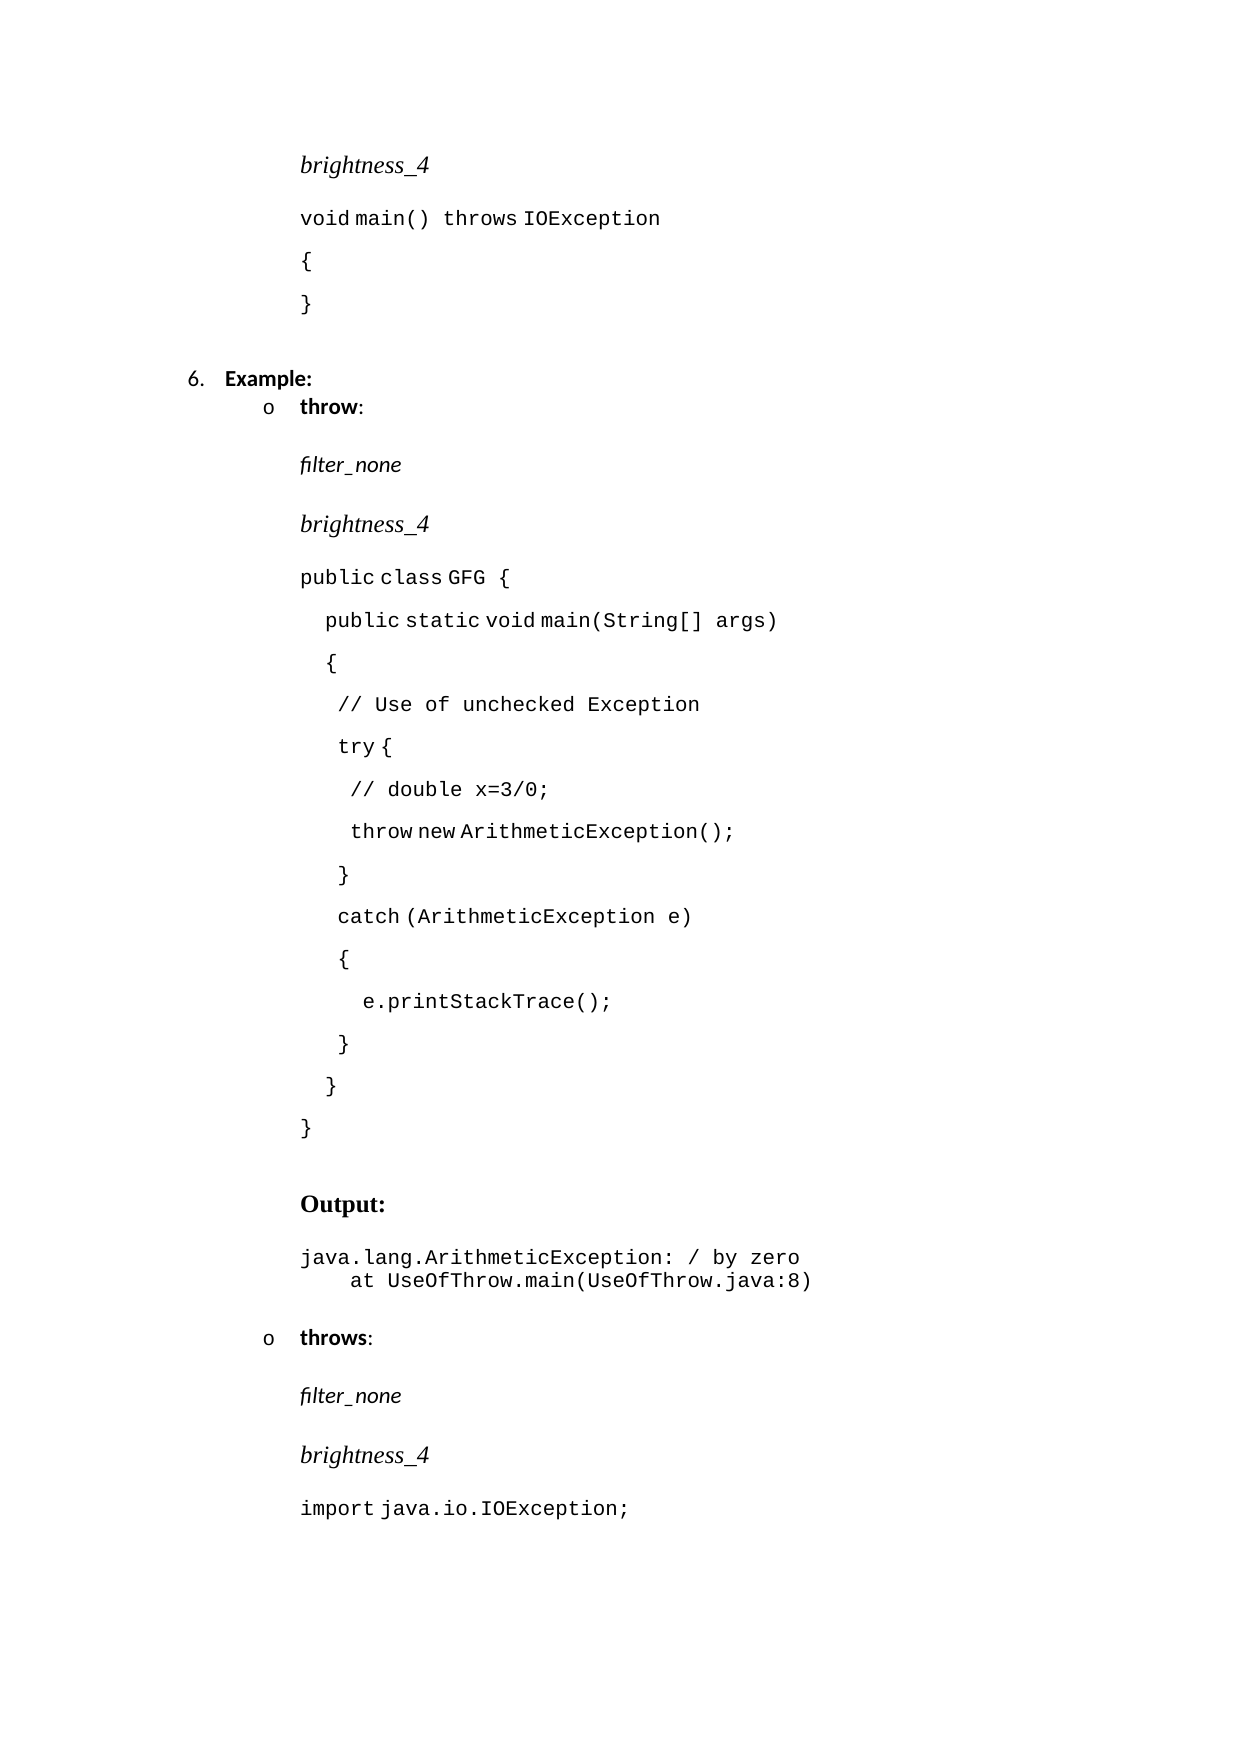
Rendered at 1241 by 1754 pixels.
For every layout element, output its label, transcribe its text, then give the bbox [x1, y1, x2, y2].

text brightness_4 [300, 1440, 1090, 1469]
text filter_none [300, 1381, 1090, 1409]
text filter_none [300, 450, 1090, 478]
text at UseOfThrow.main(UseOfThrow.java:8) [300, 1270, 1090, 1294]
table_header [300, 1498, 816, 1588]
list throw: [262, 392, 1090, 421]
text brightness_4 [300, 150, 1090, 179]
text brightness_4 [300, 509, 1090, 538]
list throws: [262, 1323, 1090, 1352]
list Example: [187, 364, 1090, 392]
text java.lang.ArithmeticException: / by zero [300, 1247, 1090, 1270]
table_header public class GFG { public static void main(String[] args) { // Use of unchecked Exception try { // double x=3/0; throw new ArithmeticException(); } catch (ArithmeticException e) { e.printStackTrace(); } } } [300, 567, 778, 1159]
text Output: [300, 1189, 1090, 1217]
table_header void main() throws IOException { } [300, 208, 661, 335]
